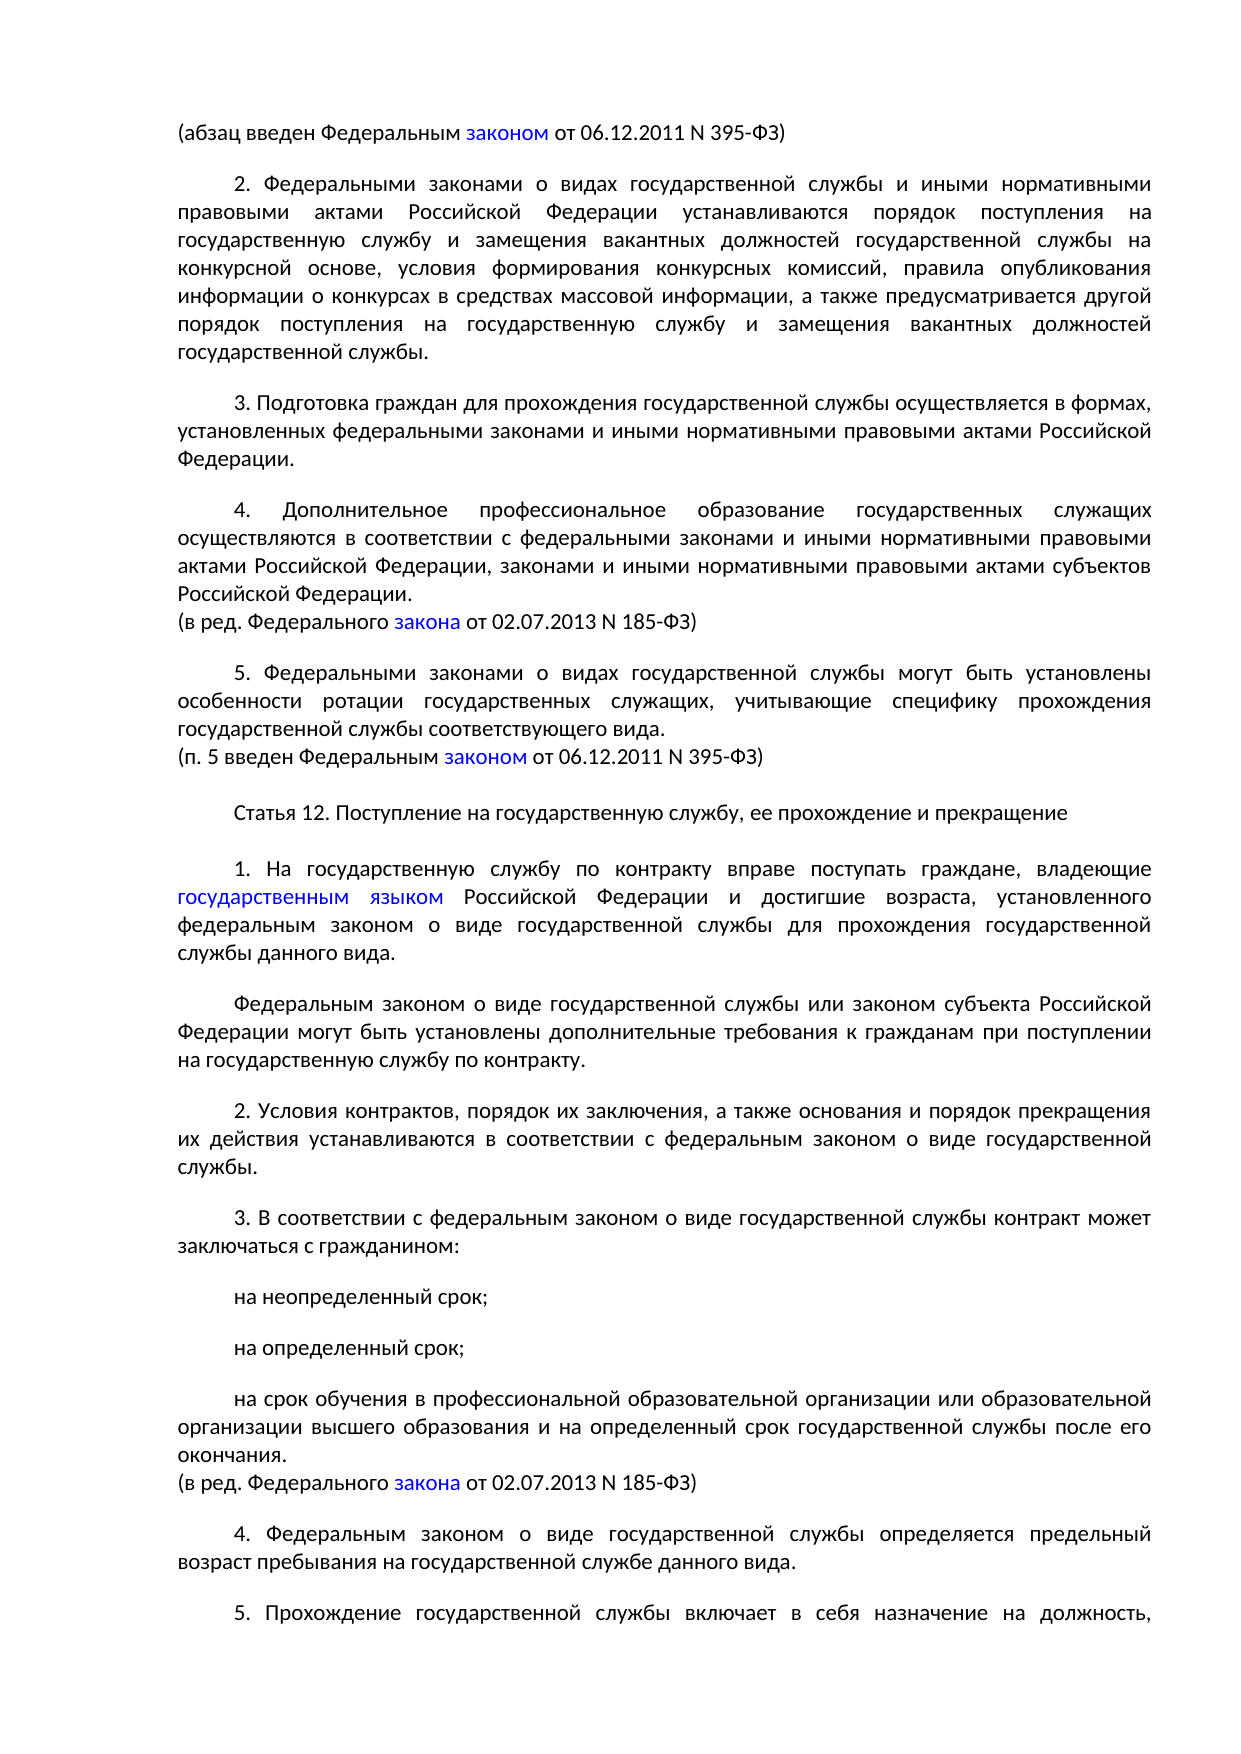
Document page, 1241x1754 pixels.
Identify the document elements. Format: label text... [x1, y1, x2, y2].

text 4. Дополнительное профессиональное образование государственных служащих осуществляются в соответствии с федеральными законами и иными нормативными правовыми актами Российской Федерации, законами и иными нормативными правовыми актами субъектов Российской Федерации. [177, 495, 1152, 607]
text 1. На государственную службу по контракту вправе поступать граждане, владеющие государственным языком Российской Федерации и достигшие возраста, установленного федеральным законом о виде государственной службы для прохождения государственной службы данного вида. [177, 854, 1152, 966]
text на срок обучения в профессиональной образовательной организации или образовательной организации высшего образования и на определенный срок государственной службы после его окончания. [177, 1384, 1152, 1468]
text 3. В соответствии с федеральным законом о виде государственной службы контракт может заключаться с гражданином: [177, 1203, 1152, 1259]
text на определенный срок; [177, 1333, 1152, 1361]
text Статья 12. Поступление на государственную службу, ее прохождение и прекращение [177, 798, 1152, 826]
text 2. Условия контрактов, порядок их заключения, а также основания и порядок прекращения их действия устанавливаются в соответствии с федеральным законом о виде государственной службы. [177, 1096, 1152, 1180]
text 3. Подготовка граждан для прохождения государственной службы осуществляется в формах, установленных федеральными законами и иными нормативными правовыми актами Российской Федерации. [177, 388, 1152, 472]
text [177, 1598, 1152, 1626]
text (абзац введен Федеральным законом от 06.12.2011 N 395-ФЗ) [177, 118, 1152, 146]
text 5. Федеральными законами о видах государственной службы могут быть установлены особенности ротации государственных служащих, учитывающие специфику прохождения государственной службы соответствующего вида. [177, 658, 1152, 742]
text (п. 5 введен Федеральным законом от 06.12.2011 N 395-ФЗ) [177, 742, 1152, 770]
text Федеральным законом о виде государственной службы или законом субъекта Российской Федерации могут быть установлены дополнительные требования к гражданам при поступлении на государственную службу по контракту. [177, 989, 1152, 1073]
text 4. Федеральным законом о виде государственной службы определяется предельный возраст пребывания на государственной службе данного вида. [177, 1519, 1152, 1575]
text на неопределенный срок; [177, 1282, 1152, 1310]
text 2. Федеральными законами о видах государственной службы и иными нормативными правовыми актами Российской Федерации устанавливаются порядок поступления на государственную службу и замещения вакантных должностей государственной службы на конкурсной основе, условия формирования конкурсных комиссий, правила опубликования информации о конкурсах в средствах массовой информации, а также предусматривается другой порядок поступления на государственную службу и замещения вакантных должностей государственной службы. [177, 169, 1152, 365]
text (в ред. Федерального закона от 02.07.2013 N 185-ФЗ) [177, 607, 1152, 635]
text (в ред. Федерального закона от 02.07.2013 N 185-ФЗ) [177, 1468, 1152, 1496]
